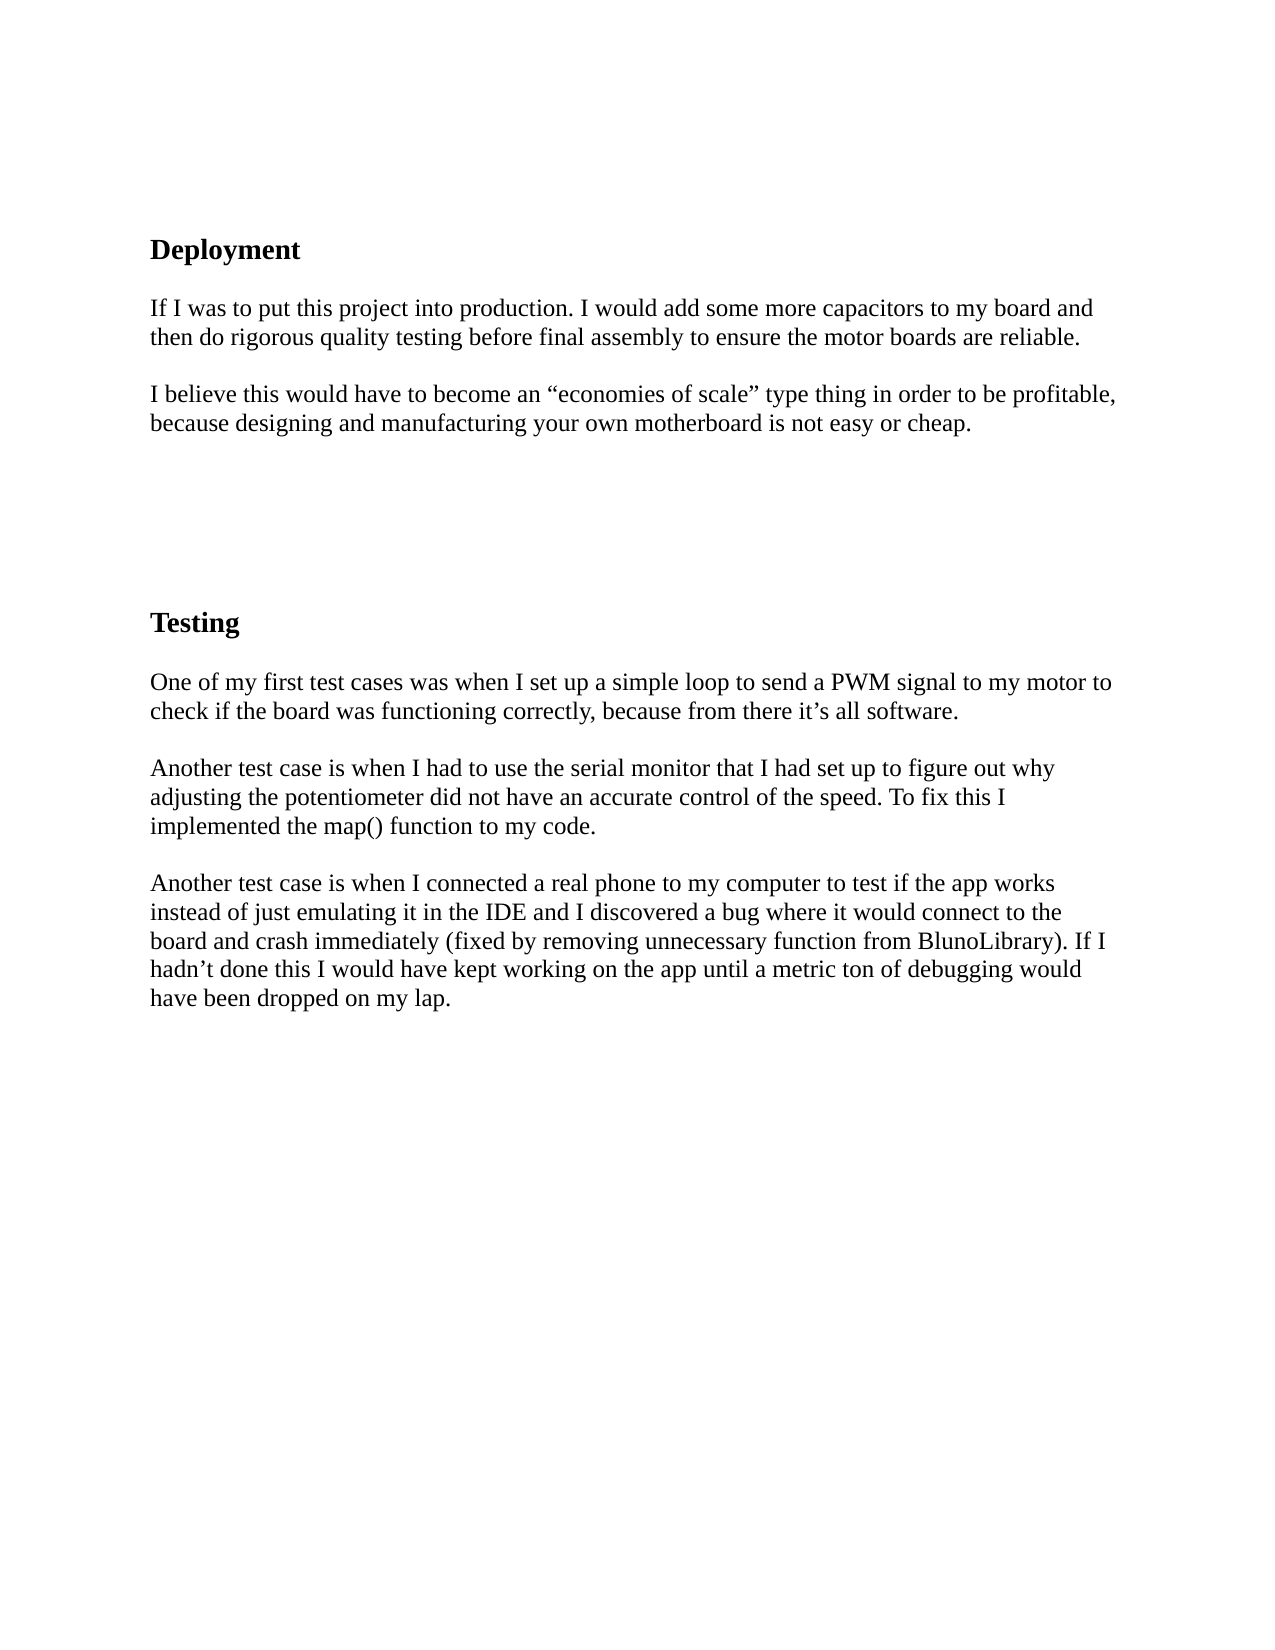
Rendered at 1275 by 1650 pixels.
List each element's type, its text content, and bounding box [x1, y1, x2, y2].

text Testing [150, 610, 1125, 639]
text Another test case is when I connected a real phone to my computer to test if the app works instead of just emulating it in the IDE and I discovered a bug where it would connect to the board and crash immediately (fixed by removing unnecessary function from BlunoLibrary). If I hadn’t done this I would have kept working on the app until a metric ton of debugging would have been dropped on my lap. [150, 869, 1125, 1012]
text I believe this would have to become an “economies of scale” type thing in order to be profitable, because designing and manufacturing your own motherboard is not easy or cheap. [150, 380, 1125, 437]
text Deployment [150, 236, 1125, 265]
text One of my first test cases was when I set up a simple loop to send a PWM signal to my motor to check if the board was functioning correctly, because from there it’s all software. [150, 667, 1125, 725]
text Another test case is when I had to use the serial monitor that I had set up to figure out why adjusting the potentiometer did not have an accurate control of the speed. To fix this I implemented the map() function to my code. [150, 754, 1125, 840]
text If I was to put this project into production. I would add some more capacitors to my board and then do rigorous quality testing before final assembly to ensure the motor boards are reliable. [150, 294, 1125, 351]
